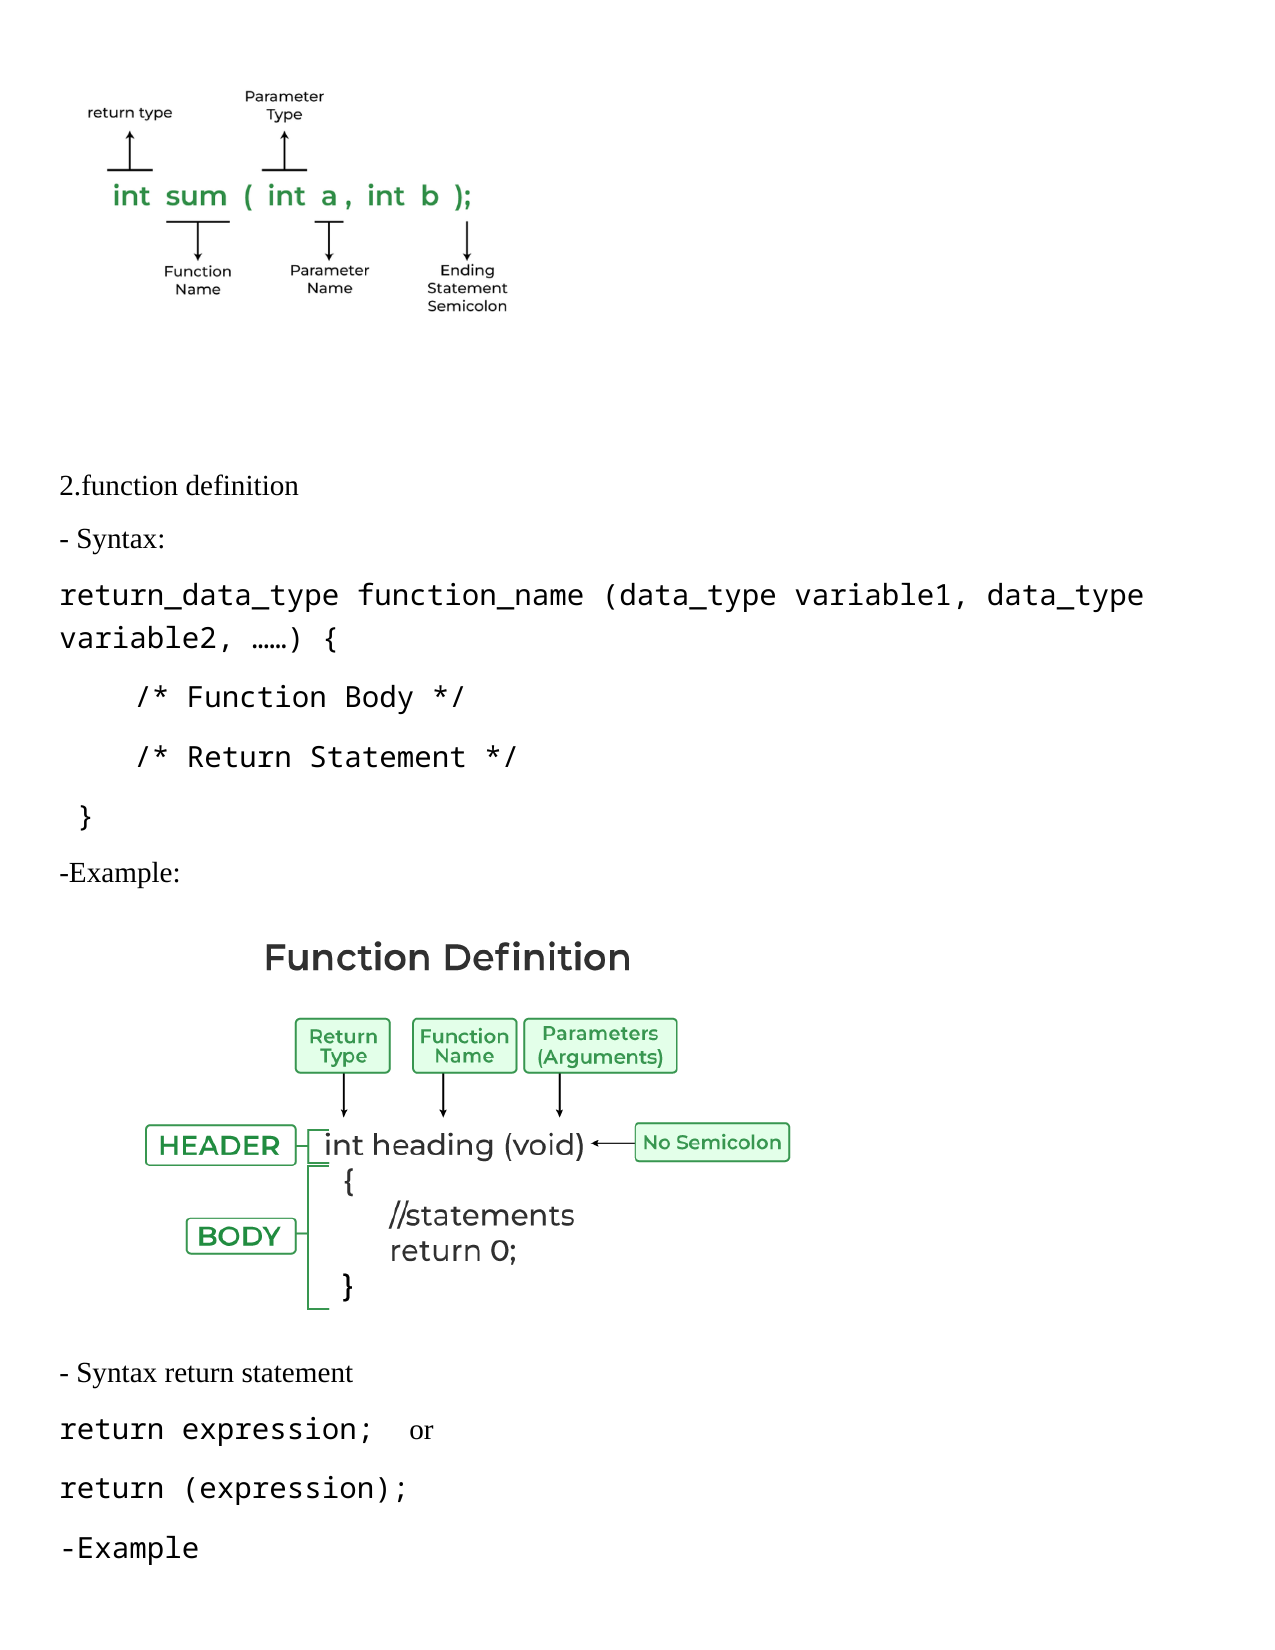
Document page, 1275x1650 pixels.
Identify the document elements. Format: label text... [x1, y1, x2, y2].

picture [59, 59, 535, 344]
text } [59, 795, 1216, 835]
picture [59, 907, 835, 1337]
text return_data_type function_name (data_type variable1, data_type variable2, ……) { [59, 574, 1216, 657]
text 2.function definition [59, 468, 1216, 502]
text return (expression); [59, 1468, 1216, 1507]
text -Example [59, 1527, 1216, 1567]
text -Example: [59, 855, 1216, 888]
text return expression; or [59, 1408, 1216, 1448]
text /* Function Body */ [59, 676, 1216, 716]
text /* Return Statement */ [59, 736, 1216, 776]
text - Syntax: [59, 521, 1216, 555]
text - Syntax return statement [59, 1355, 1216, 1389]
